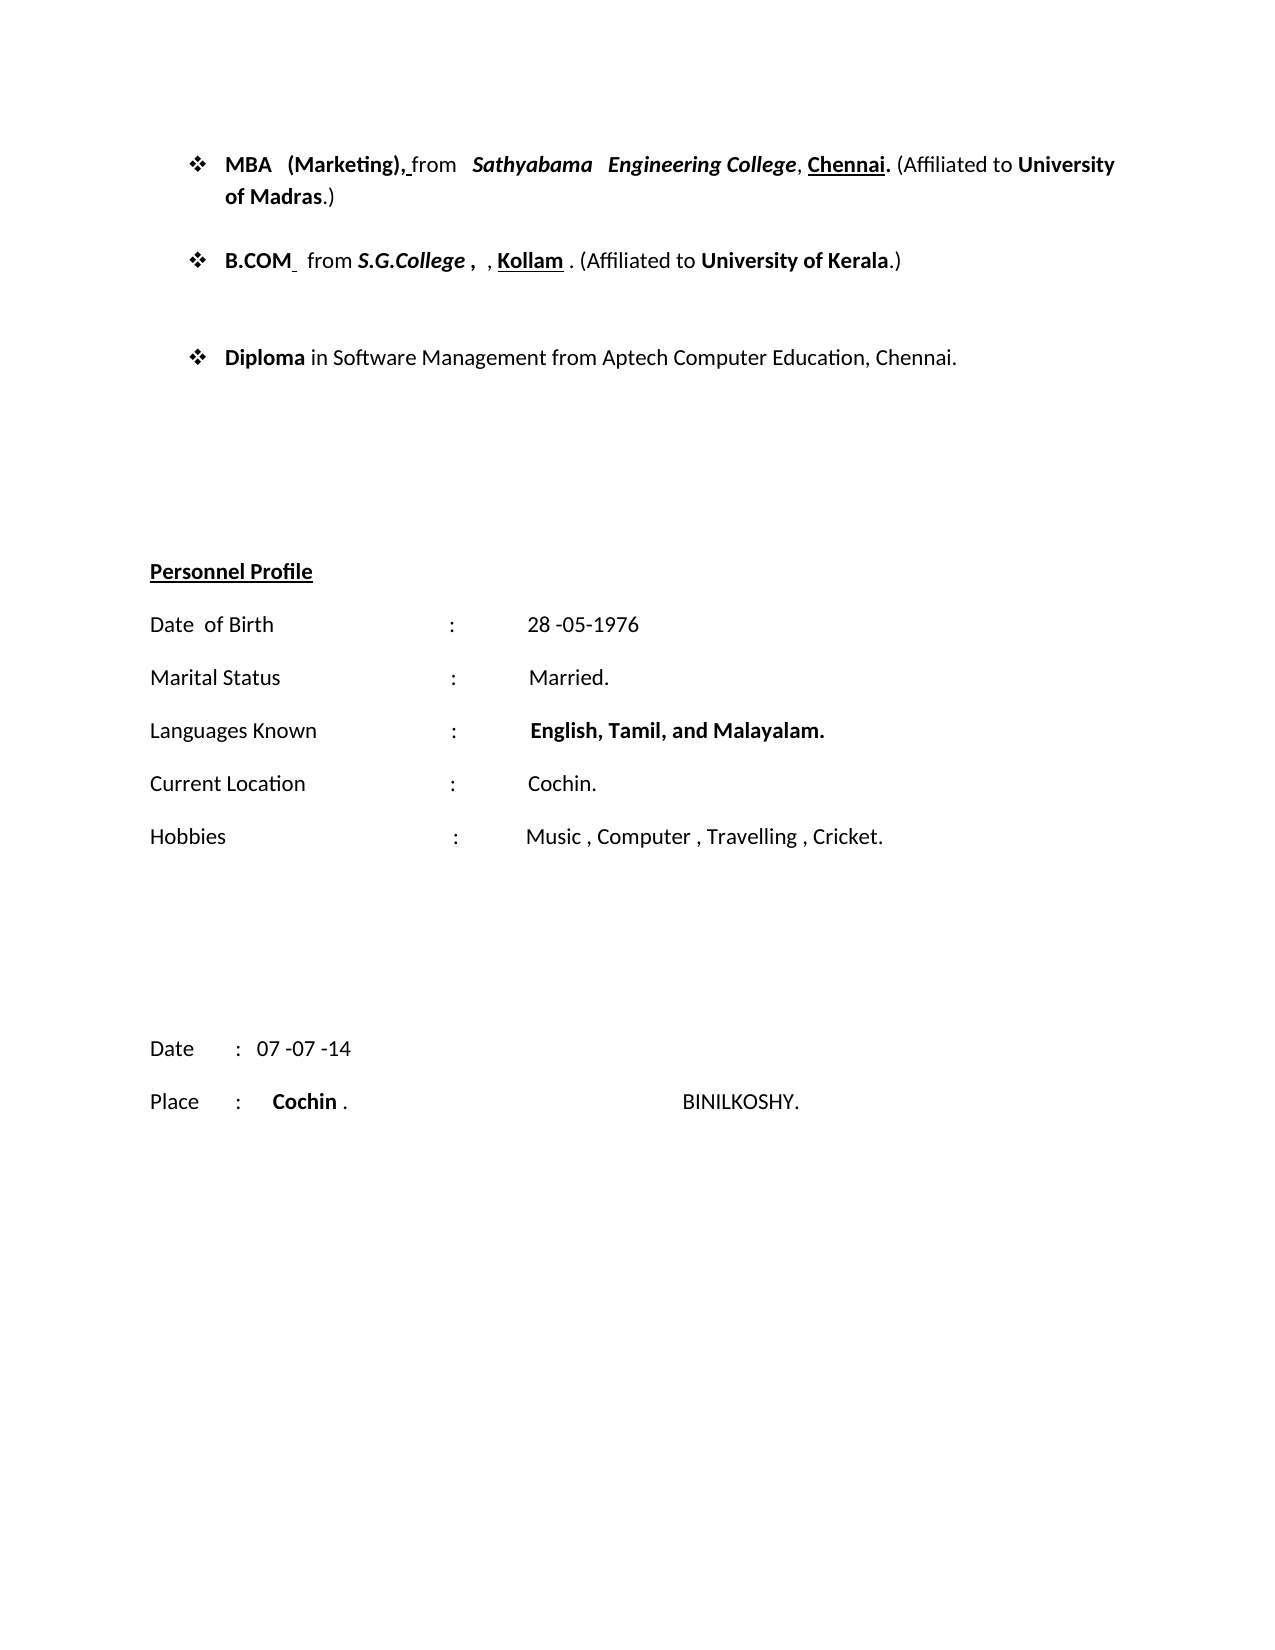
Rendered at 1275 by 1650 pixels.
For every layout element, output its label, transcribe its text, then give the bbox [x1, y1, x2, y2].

text Languages Known : English, Tamil, and Malayalam. [150, 716, 1125, 744]
list Diploma in Software Management from Aptech Computer Education, Chennai. [187, 343, 1125, 371]
list MBA (Marketing), from Sathyabama Engineering College, Chennai. (Affiliated to University of Madras.) [187, 150, 1125, 210]
text Place : Cochin . BINILKOSHY. [150, 1087, 1125, 1115]
text Marital Status : Married. [150, 663, 1125, 691]
text Date : 07 -07 -14 [150, 1034, 1125, 1062]
text Hobbies : Music , Computer , Travelling , Cricket. [150, 822, 1125, 850]
text Current Location : Cochin. [150, 769, 1125, 797]
text Personnel Profile [150, 557, 1125, 585]
text Date of Birth : 28 -05-1976 [150, 610, 1125, 638]
list B.COM from S.G.College , , Kollam . (Affiliated to University of Kerala.) [187, 247, 1125, 274]
